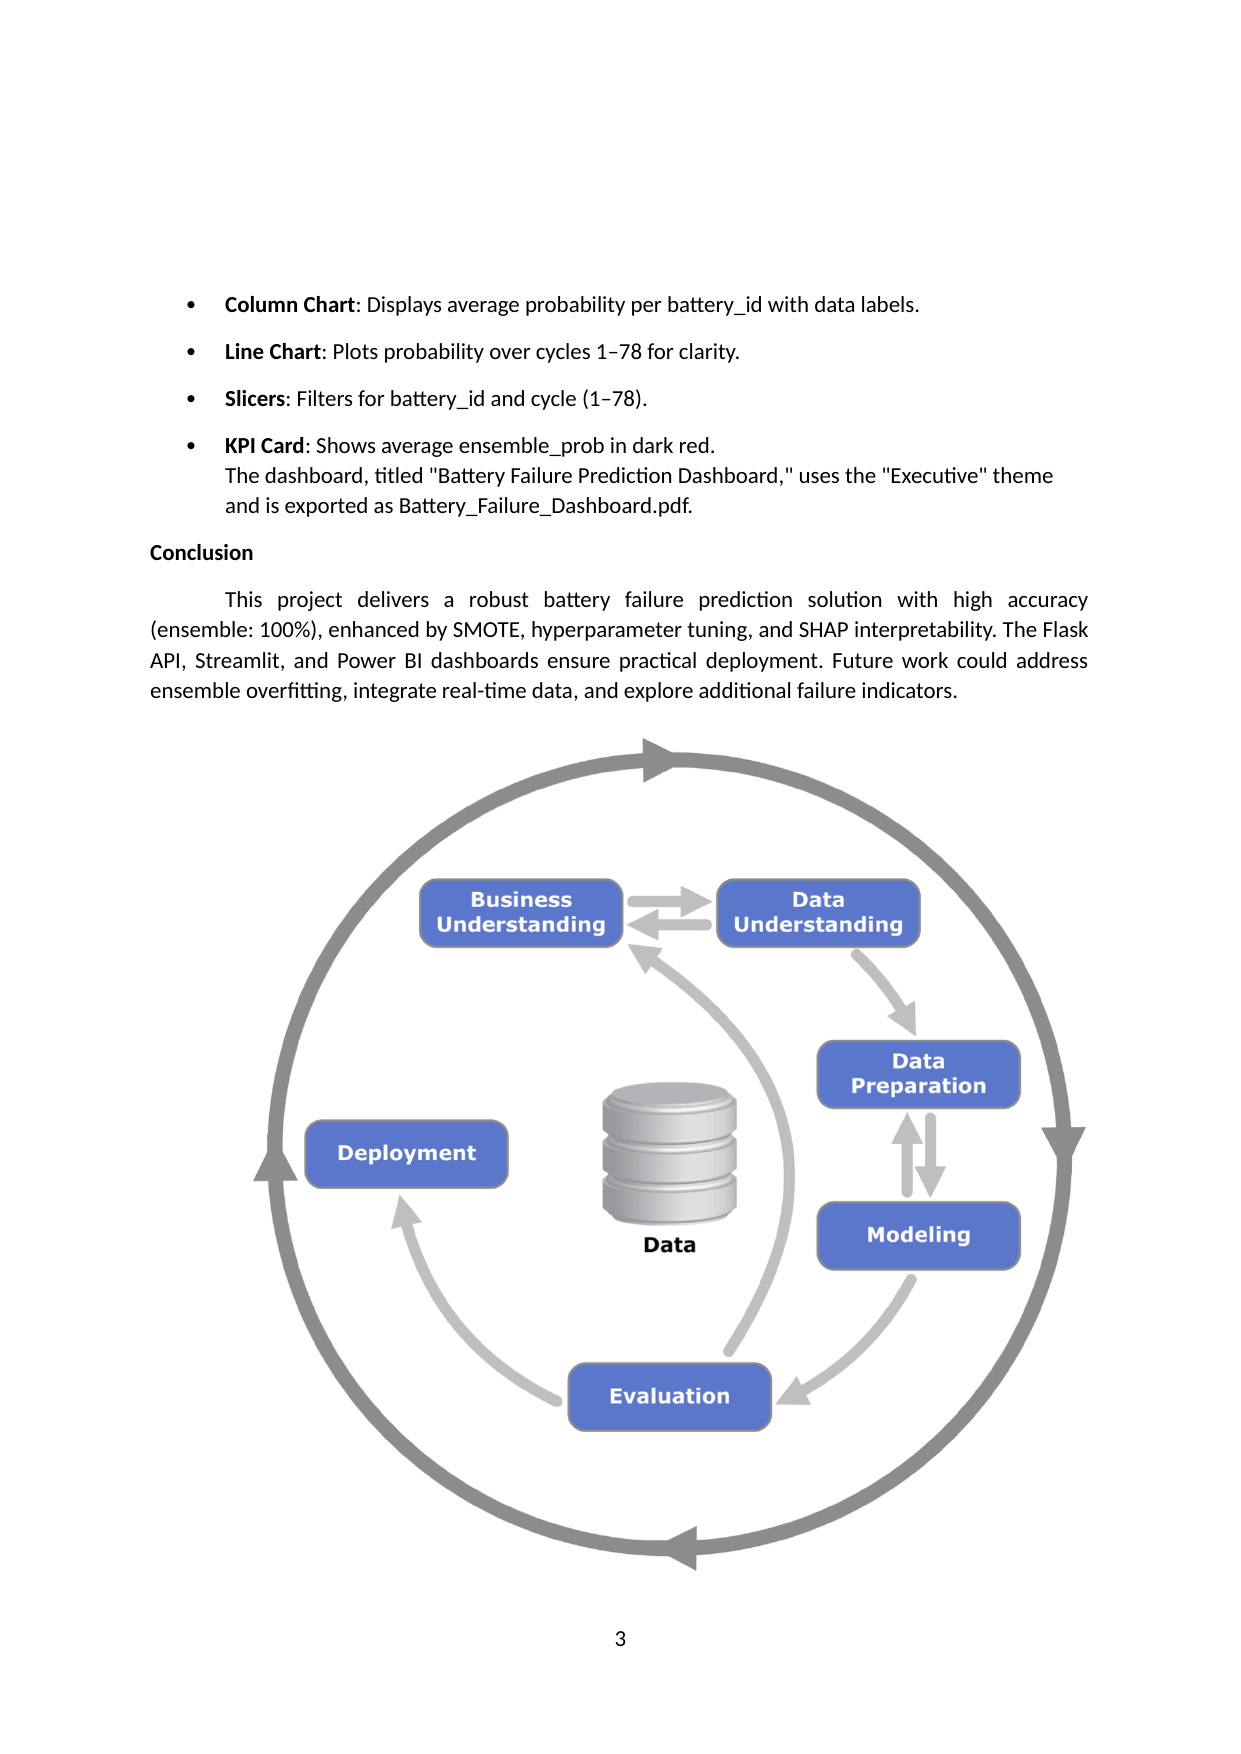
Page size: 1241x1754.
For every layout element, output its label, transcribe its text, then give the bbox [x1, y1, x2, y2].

list Column Chart: Displays average probability per battery_id with data labels. [187, 291, 1090, 319]
text Conclusion [150, 538, 1090, 567]
list Slicers: Filters for battery_id and cycle (1–78). [187, 384, 1090, 412]
picture [150, 722, 1091, 1590]
list KPI Card: Shows average ensemble_prob in dark red. The dashboard, titled "Battery Failure Prediction Dashboard," uses the "Executive" theme and is exported as Battery_Failure_Dashboard.pdf. [187, 431, 1090, 520]
text This project delivers a robust battery failure prediction solution with high accuracy (ensemble: 100%), enhanced by SMOTE, hyperparameter tuning, and SHAP interpretability. The Flask API, Streamlit, and Power BI dashboards ensure practical deployment. Future work could address ensemble overfitting, integrate real-time data, and explore additional failure indicators. [150, 585, 1090, 704]
list Line Chart: Plots probability over cycles 1–78 for clarity. [187, 337, 1090, 366]
